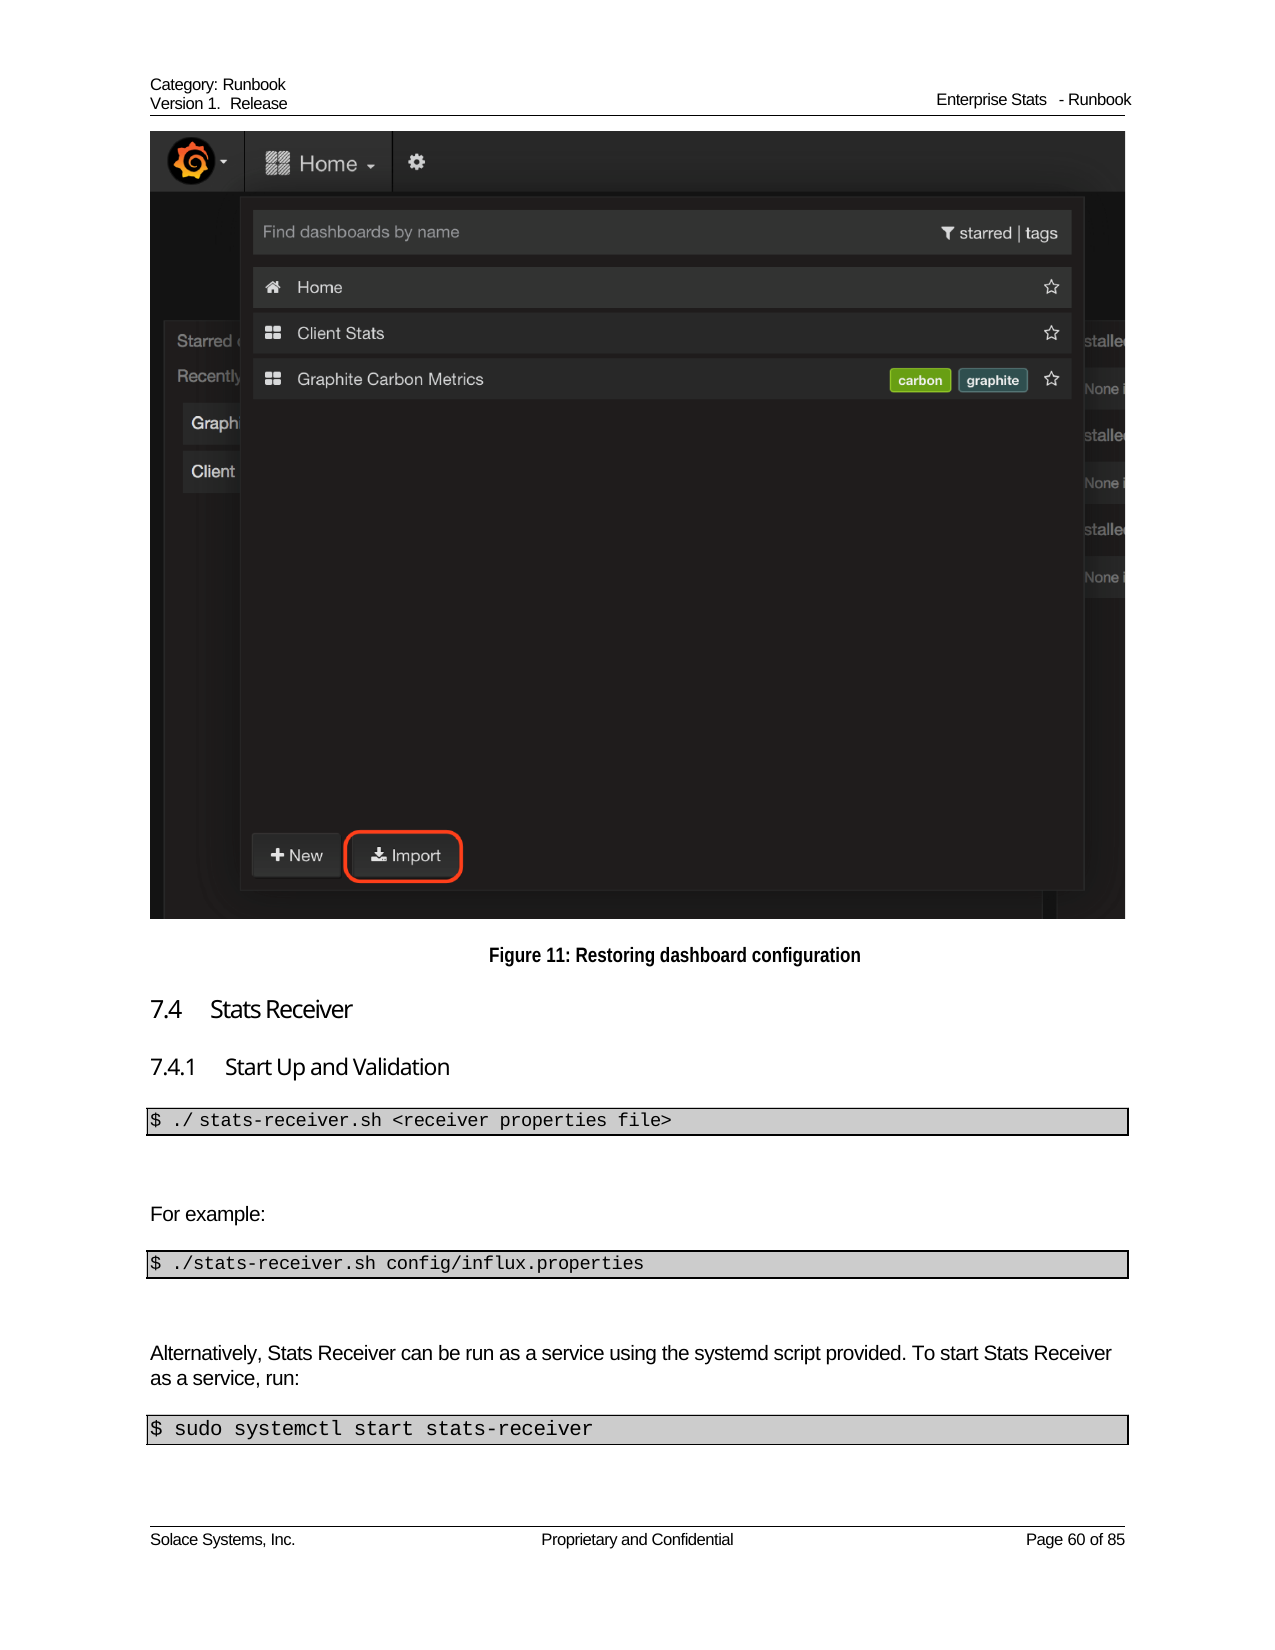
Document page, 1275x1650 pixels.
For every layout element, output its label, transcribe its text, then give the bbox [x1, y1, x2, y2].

text Figure 11: Restoring dashboard configuration [225, 943, 1125, 967]
text $ ./stats-receiver.sh config/influx.properties [148, 1252, 1127, 1277]
text $ ./ stats-receiver.sh <receiver properties file> [148, 1109, 1127, 1134]
text $ sudo systemctl start stats-receiver [148, 1416, 1127, 1444]
picture [150, 131, 1125, 919]
text Alternatively, Stats Receiver can be run as a service using the systemd script provided. To start Stats Receiver as a service, run: [150, 1339, 1125, 1389]
subtitle Stats Receiver [150, 992, 1125, 1026]
text For example: [150, 1200, 1125, 1225]
subtitle Start Up and Validation [150, 1051, 1125, 1082]
